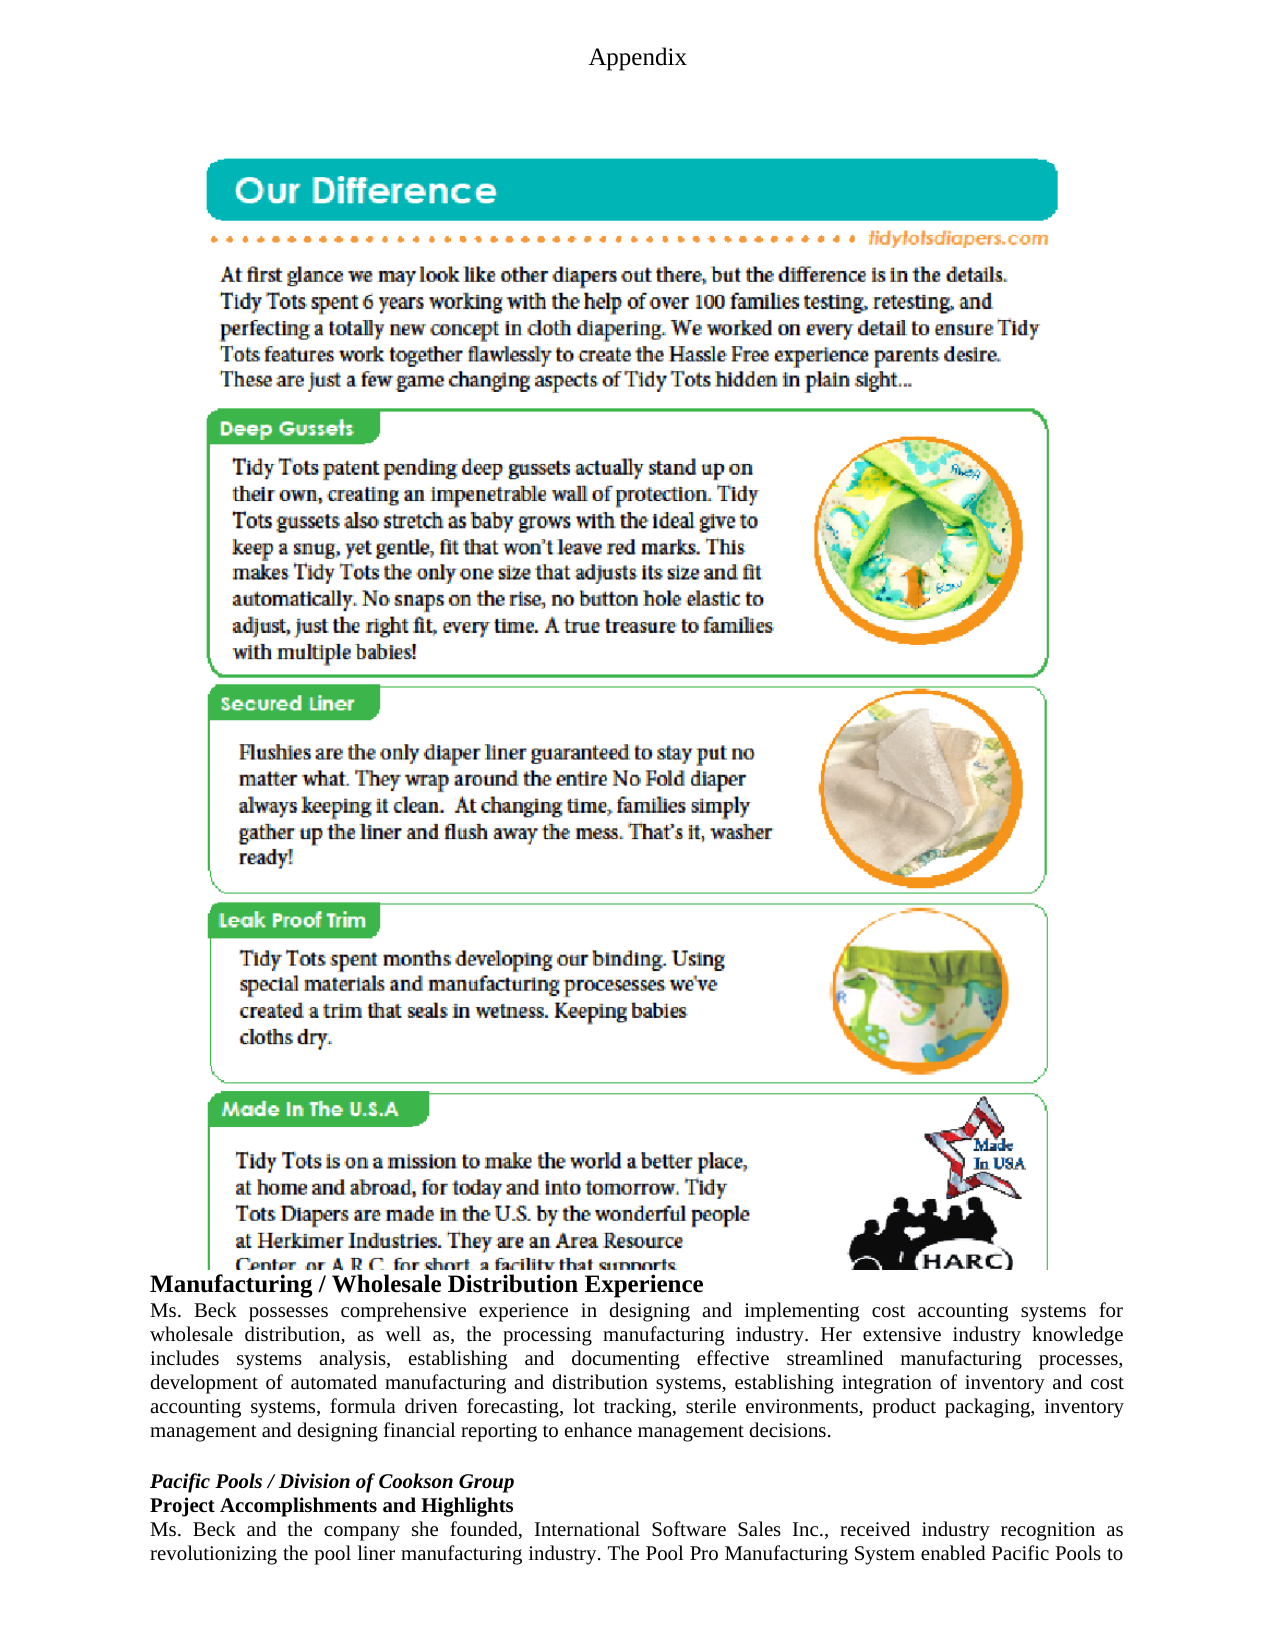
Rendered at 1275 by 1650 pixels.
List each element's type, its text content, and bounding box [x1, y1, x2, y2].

text Ms. Beck and the company she founded, International Software Sales Inc., received industry recognition as revolutionizing the pool liner manufacturing industry. The Pool Pro Manufacturing System enabled Pacific Pools to achieve industry leadership through automating the order entry and manufacturing process. This facilitated Pacific’s growth from 3,000 liners per year to over 120,000. Ms. Beck effectively managed the five-phase development and implementation of this global integration of four manufacturing facilities, as well as, Electronic Data Interchange (EDI) of over one hundred distributors. [150, 1517, 1125, 1565]
text Ms. Beck possesses comprehensive experience in designing and implementing cost accounting systems for wholesale distribution, as well as, the processing manufacturing industry. Her extensive industry knowledge includes systems analysis, establishing and documenting effective streamlined manufacturing processes, development of automated manufacturing and distribution systems, establishing integration of inventory and cost accounting systems, formula driven forecasting, lot tracking, sterile environments, product packaging, inventory management and designing financial reporting to enhance management decisions. [150, 1298, 1125, 1442]
text Pacific Pools / Division of Cookson Group [150, 1469, 1125, 1493]
picture [150, 127, 1109, 1270]
text Manufacturing / Wholesale Distribution Experience [150, 1269, 1125, 1298]
text Project Accomplishments and Highlights [150, 1493, 1125, 1517]
